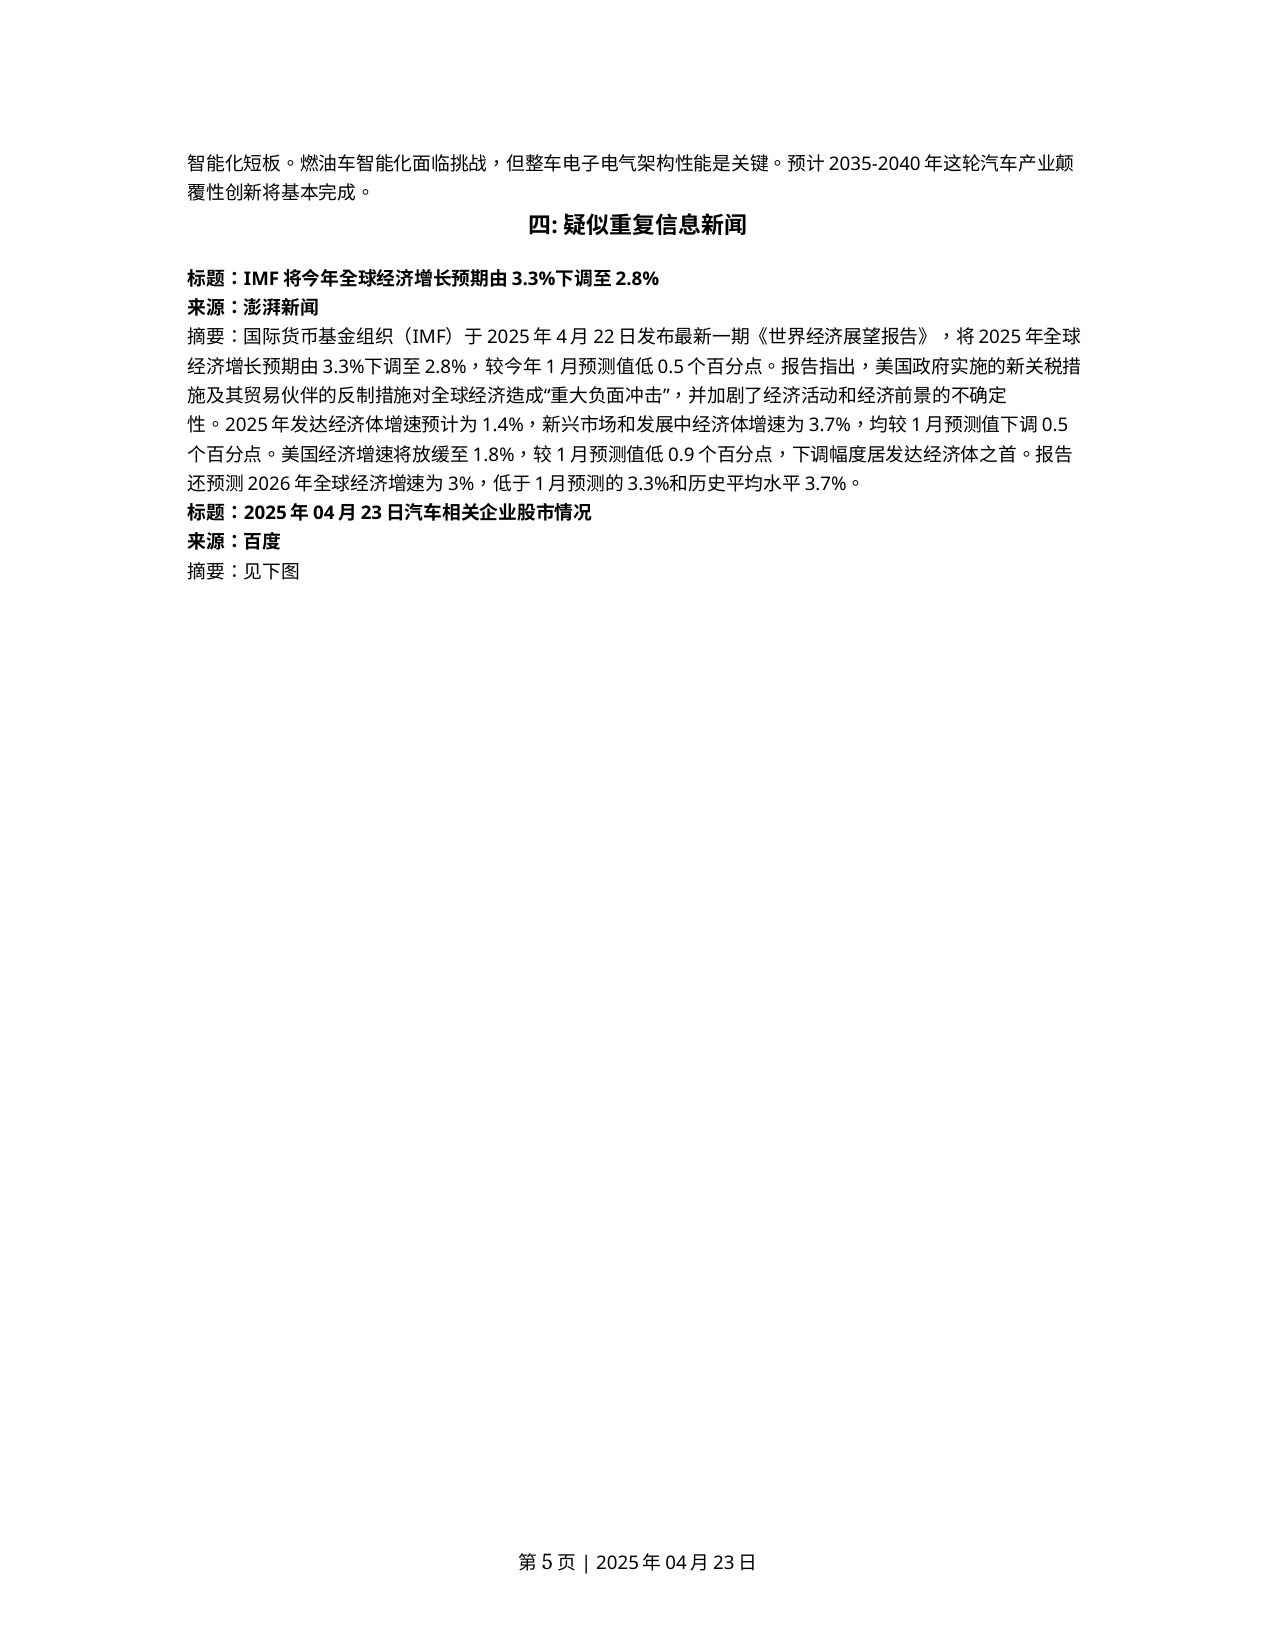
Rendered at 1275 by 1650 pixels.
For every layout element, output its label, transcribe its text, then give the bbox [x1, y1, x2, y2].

text 标题：IMF将今年全球经济增长预期由3.3%下调至2.8% [187, 265, 1087, 291]
text 标题：2025年04月23日汽车相关企业股市情况 [187, 499, 1087, 525]
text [187, 150, 1087, 205]
text 摘要：国际货币基金组织（IMF）于2025年4月22日发布最新一期《世界经济展望报告》，将2025年全球经济增长预期由3.3%下调至2.8%，较今年1月预测值低0.5个百分点。报告指出，美国政府实施的新关税措施及其贸易伙伴的反制措施对全球经济造成“重大负面冲击”，并加剧了经济活动和经济前景的不确定性。2025年发达经济体增速预计为1.4%，新兴市场和发展中经济体增速为3.7%，均较1月预测值下调0.5个百分点。美国经济增速将放缓至1.8%，较1月预测值低0.9个百分点，下调幅度居发达经济体之首。报告还预测2026年全球经济增速为3%，低于1月预测的3.3%和历史平均水平3.7%。 [187, 324, 1087, 496]
text 来源：百度 [187, 529, 1087, 554]
text 四: 疑似重复信息新闻 [187, 208, 1087, 240]
text 来源：澎湃新闻 [187, 294, 1087, 320]
text 摘要：见下图 [187, 558, 1087, 583]
